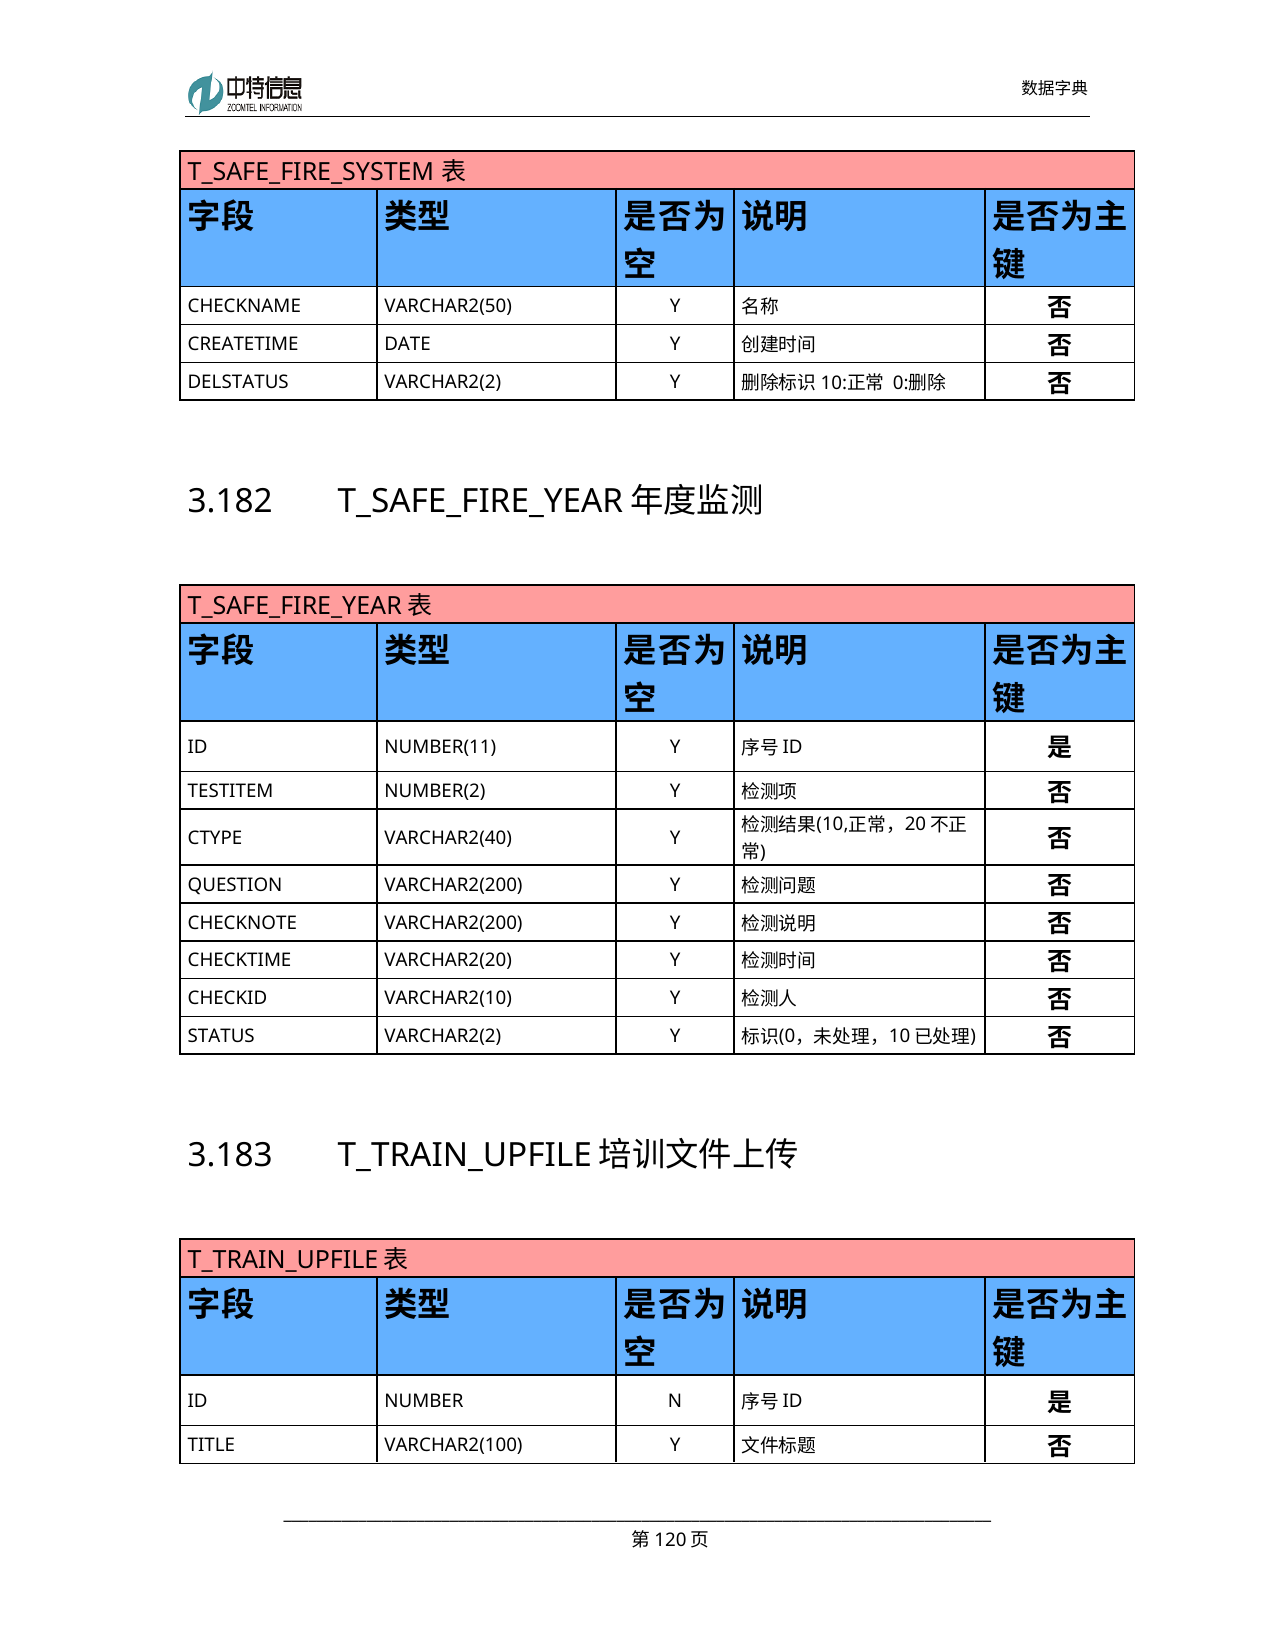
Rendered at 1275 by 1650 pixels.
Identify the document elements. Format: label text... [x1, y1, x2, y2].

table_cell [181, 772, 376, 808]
subtitle T_SAFE_FIRE_YEAR年度监测 [187, 473, 1087, 522]
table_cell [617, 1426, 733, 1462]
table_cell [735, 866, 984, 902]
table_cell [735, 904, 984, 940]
picture [185, 70, 305, 115]
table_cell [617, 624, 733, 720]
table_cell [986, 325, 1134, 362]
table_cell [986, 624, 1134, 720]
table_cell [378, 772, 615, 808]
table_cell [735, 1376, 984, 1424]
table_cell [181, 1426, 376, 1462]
subtitle T_TRAIN_UPFILE培训文件上传 [187, 1127, 1087, 1176]
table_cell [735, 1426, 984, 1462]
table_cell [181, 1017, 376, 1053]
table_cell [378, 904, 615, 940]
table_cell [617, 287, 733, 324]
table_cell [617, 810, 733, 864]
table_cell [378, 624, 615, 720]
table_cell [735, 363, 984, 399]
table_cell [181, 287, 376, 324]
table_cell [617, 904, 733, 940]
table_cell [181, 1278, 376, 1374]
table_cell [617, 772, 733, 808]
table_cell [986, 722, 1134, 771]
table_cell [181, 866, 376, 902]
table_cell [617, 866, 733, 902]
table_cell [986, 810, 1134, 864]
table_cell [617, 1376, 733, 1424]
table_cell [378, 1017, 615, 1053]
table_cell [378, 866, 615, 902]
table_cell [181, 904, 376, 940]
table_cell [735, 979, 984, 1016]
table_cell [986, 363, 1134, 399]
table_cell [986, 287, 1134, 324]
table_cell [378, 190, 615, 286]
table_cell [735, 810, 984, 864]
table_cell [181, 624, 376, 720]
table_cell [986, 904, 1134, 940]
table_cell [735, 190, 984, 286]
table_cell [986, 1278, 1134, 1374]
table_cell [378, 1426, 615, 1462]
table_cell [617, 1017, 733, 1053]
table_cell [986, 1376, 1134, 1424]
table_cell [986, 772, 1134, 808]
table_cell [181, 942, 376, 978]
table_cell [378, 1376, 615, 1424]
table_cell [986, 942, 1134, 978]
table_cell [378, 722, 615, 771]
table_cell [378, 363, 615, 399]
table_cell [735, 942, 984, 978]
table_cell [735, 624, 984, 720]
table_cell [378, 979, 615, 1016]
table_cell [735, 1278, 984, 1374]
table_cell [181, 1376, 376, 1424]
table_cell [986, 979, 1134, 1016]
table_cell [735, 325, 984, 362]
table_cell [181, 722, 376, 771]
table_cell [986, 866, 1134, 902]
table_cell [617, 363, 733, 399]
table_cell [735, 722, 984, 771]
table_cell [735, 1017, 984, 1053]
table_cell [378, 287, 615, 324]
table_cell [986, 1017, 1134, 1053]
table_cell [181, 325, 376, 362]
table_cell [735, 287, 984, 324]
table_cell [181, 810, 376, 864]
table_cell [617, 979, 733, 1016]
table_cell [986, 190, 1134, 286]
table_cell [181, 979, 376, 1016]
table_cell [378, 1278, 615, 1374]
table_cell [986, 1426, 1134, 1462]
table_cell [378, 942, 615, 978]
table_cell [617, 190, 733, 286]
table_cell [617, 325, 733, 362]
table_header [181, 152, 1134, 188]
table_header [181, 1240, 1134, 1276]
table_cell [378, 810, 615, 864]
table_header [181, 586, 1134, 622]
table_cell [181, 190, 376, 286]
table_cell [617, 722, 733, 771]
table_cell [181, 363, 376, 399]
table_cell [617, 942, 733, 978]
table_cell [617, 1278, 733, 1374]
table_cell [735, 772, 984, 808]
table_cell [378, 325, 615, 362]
